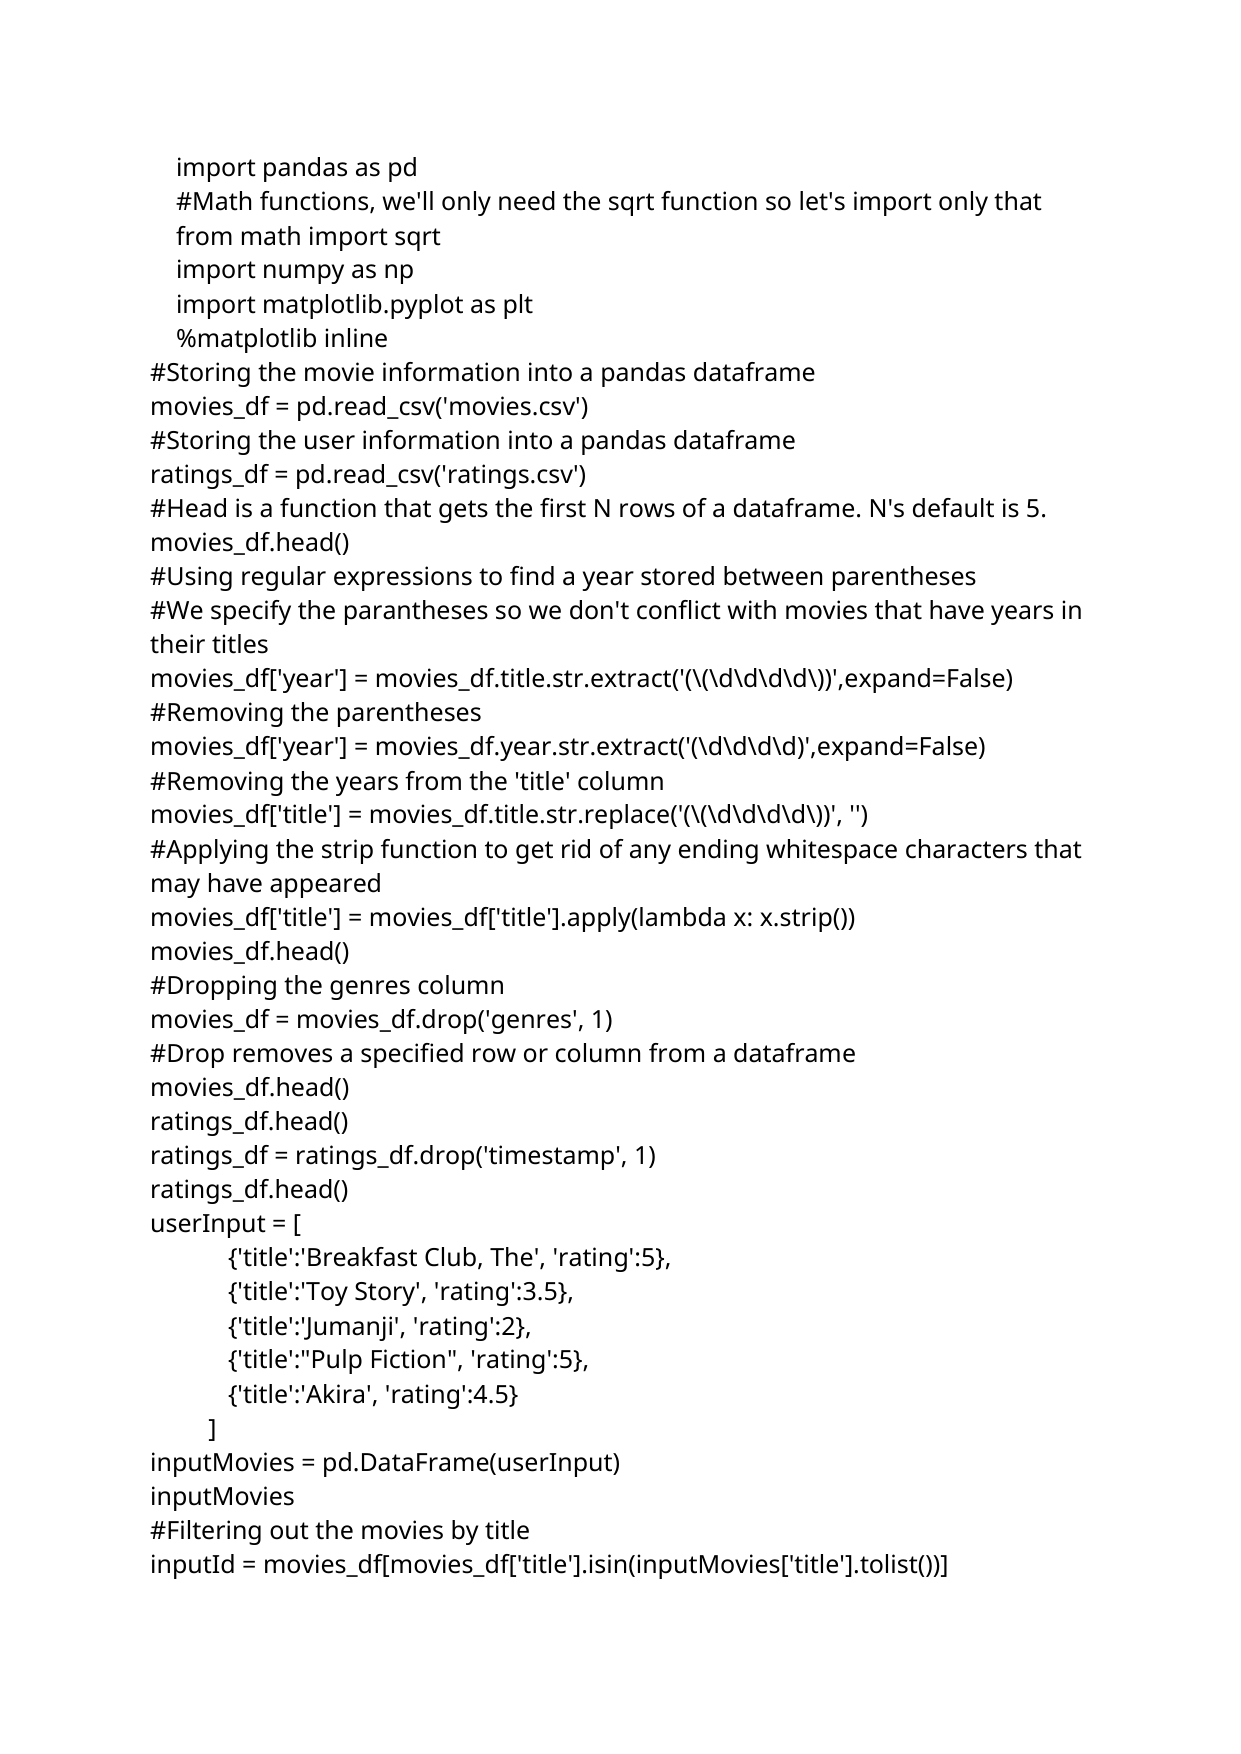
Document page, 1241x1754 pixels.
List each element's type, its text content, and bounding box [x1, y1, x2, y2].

text #Dropping the genres column [150, 967, 1090, 1002]
text inputMovies = pd.DataFrame(userInput) [150, 1444, 1090, 1478]
text ratings_df.head() [150, 1104, 1090, 1138]
text movies_df.head() [150, 1070, 1090, 1104]
text movies_df.head() [150, 525, 1090, 559]
text ratings_df.head() [150, 1172, 1090, 1206]
text movies_df['year'] = movies_df.title.str.extract('(\(\d\d\d\d\))',expand=False) [150, 661, 1090, 695]
text movies_df['year'] = movies_df.year.str.extract('(\d\d\d\d)',expand=False) [150, 729, 1090, 763]
text inputMovies [150, 1478, 1090, 1512]
text {'title':'Akira', 'rating':4.5} [150, 1376, 1090, 1410]
text userInput = [ [150, 1206, 1090, 1240]
text #Applying the strip function to get rid of any ending whitespace characters that may have appeared [150, 831, 1090, 899]
text ratings_df = pd.read_csv('ratings.csv') [150, 457, 1090, 491]
text inputId = movies_df[movies_df['title'].isin(inputMovies['title'].tolist())] [150, 1547, 1090, 1581]
text from math import sqrt [150, 218, 1090, 252]
text #We specify the parantheses so we don't conflict with movies that have years in their titles [150, 593, 1090, 661]
text movies_df['title'] = movies_df['title'].apply(lambda x: x.strip()) [150, 899, 1090, 933]
text {'title':'Toy Story', 'rating':3.5}, [150, 1274, 1090, 1308]
text import pandas as pd [150, 150, 1090, 184]
text movies_df = pd.read_csv('movies.csv') [150, 388, 1090, 422]
text ratings_df = ratings_df.drop('timestamp', 1) [150, 1138, 1090, 1172]
text movies_df['title'] = movies_df.title.str.replace('(\(\d\d\d\d\))', '') [150, 797, 1090, 831]
text import matplotlib.pyplot as plt [150, 286, 1090, 320]
text #Filtering out the movies by title [150, 1512, 1090, 1547]
text %matplotlib inline [150, 320, 1090, 354]
text #Head is a function that gets the first N rows of a dataframe. N's default is 5. [150, 491, 1090, 525]
text import numpy as np [150, 252, 1090, 286]
text #Using regular expressions to find a year stored between parentheses [150, 559, 1090, 593]
text #Removing the years from the 'title' column [150, 763, 1090, 797]
text ] [150, 1410, 1090, 1444]
text #Math functions, we'll only need the sqrt function so let's import only that [150, 184, 1090, 218]
text {'title':'Jumanji', 'rating':2}, [150, 1308, 1090, 1342]
text #Storing the movie information into a pandas dataframe [150, 354, 1090, 388]
text {'title':'Breakfast Club, The', 'rating':5}, [150, 1240, 1090, 1274]
text movies_df.head() [150, 933, 1090, 967]
text movies_df = movies_df.drop('genres', 1) [150, 1002, 1090, 1036]
text #Drop removes a specified row or column from a dataframe [150, 1036, 1090, 1070]
text #Removing the parentheses [150, 695, 1090, 729]
text #Storing the user information into a pandas dataframe [150, 422, 1090, 457]
text {'title':"Pulp Fiction", 'rating':5}, [150, 1342, 1090, 1376]
